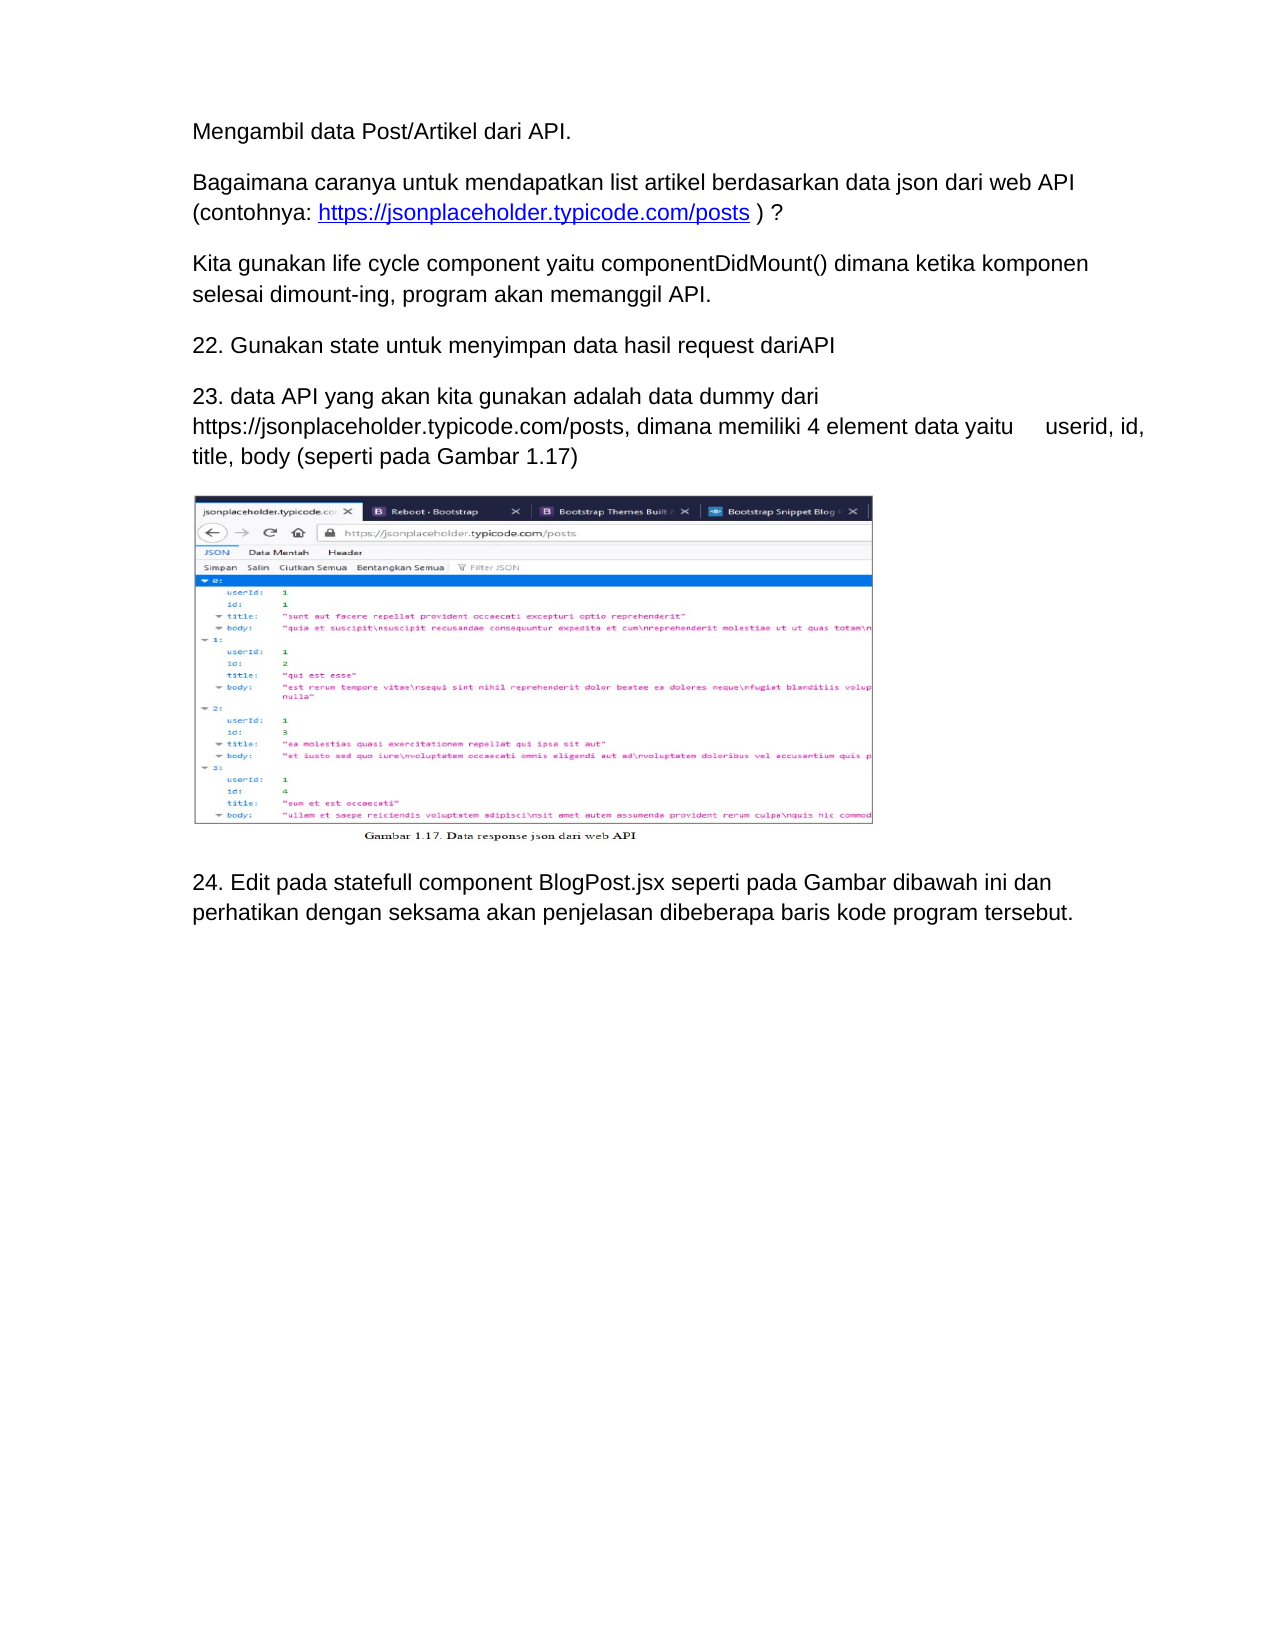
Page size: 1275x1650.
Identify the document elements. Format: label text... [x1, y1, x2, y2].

text 24. Edit pada statefull component BlogPost.jsx seperti pada Gambar dibawah ini dan perhatikan dengan seksama akan penjelasan dibeberapa baris kode program tersebut. [192, 869, 1157, 926]
picture [192, 494, 878, 845]
text 22. Gunakan state untuk menyimpan data hasil request dariAPI [192, 332, 1157, 358]
text Bagaimana caranya untuk mendapatkan list artikel berdasarkan data json dari web API (contohnya: https://jsonplaceholder.typicode.com/posts ) ? [192, 169, 1157, 226]
text Mengambil data Post/Artikel dari API. [192, 118, 1157, 144]
text Kita gunakan life cycle component yaitu componentDidMount() dimana ketika komponen selesai dimount-ing, program akan memanggil API. [192, 250, 1157, 307]
text 23. data API yang akan kita gunakan adalah data dummy dari https://jsonplaceholder.typicode.com/posts, dimana memiliki 4 element data yaitu userid, id, title, body (seperti pada Gambar 1.17) [192, 383, 1157, 469]
